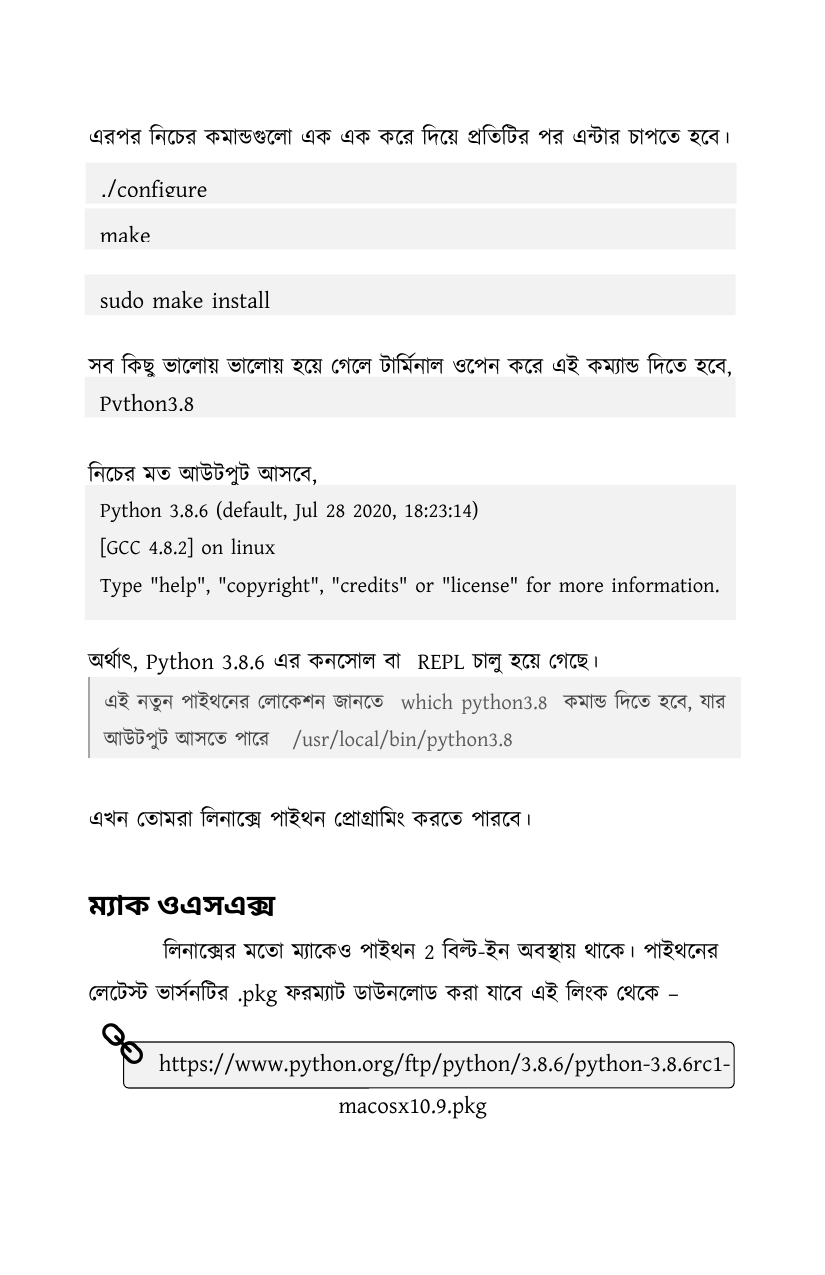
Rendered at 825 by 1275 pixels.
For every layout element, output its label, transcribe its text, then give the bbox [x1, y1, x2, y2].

text অর্থাৎ, Python 3.8.6 এর কনসোল বা REPL চালু হয়ে গেছে। [88, 643, 736, 679]
text ম্যাক ওএসএক্স [88, 888, 736, 927]
text নিচের মত আউটপুট আসবে, [88, 456, 736, 485]
text লিনাক্সের মতো ম্যাকেও পাইথন 2 বিল্ট-ইন অবস্থায় থাকে। পাইথনের লেটেস্ট ভার্সনটির .pkg ফরম্যাট ডাউনলোড করা যাবে এই লিংক থেকে – [88, 932, 736, 1010]
text এখন তোমরা লিনাক্সে পাইথন প্রোগ্রামিং করতে পারবে। [88, 801, 736, 837]
text এরপর নিচের কমান্ডগুলো এক এক করে দিয়ে প্রতিটির পর এন্টার চাপতে হবে। [88, 118, 736, 155]
text সব কিছু ভালোয় ভালোয় হয়ে গেলে টার্মিনাল ওপেন করে এই কম্যান্ড দিতে হবে, [88, 347, 736, 376]
text https://www.python.org/ftp/python/3.8.6/python-3.8.6rc1-macosx10.9.pkg [88, 1016, 736, 1123]
picture [94, 1015, 151, 1072]
